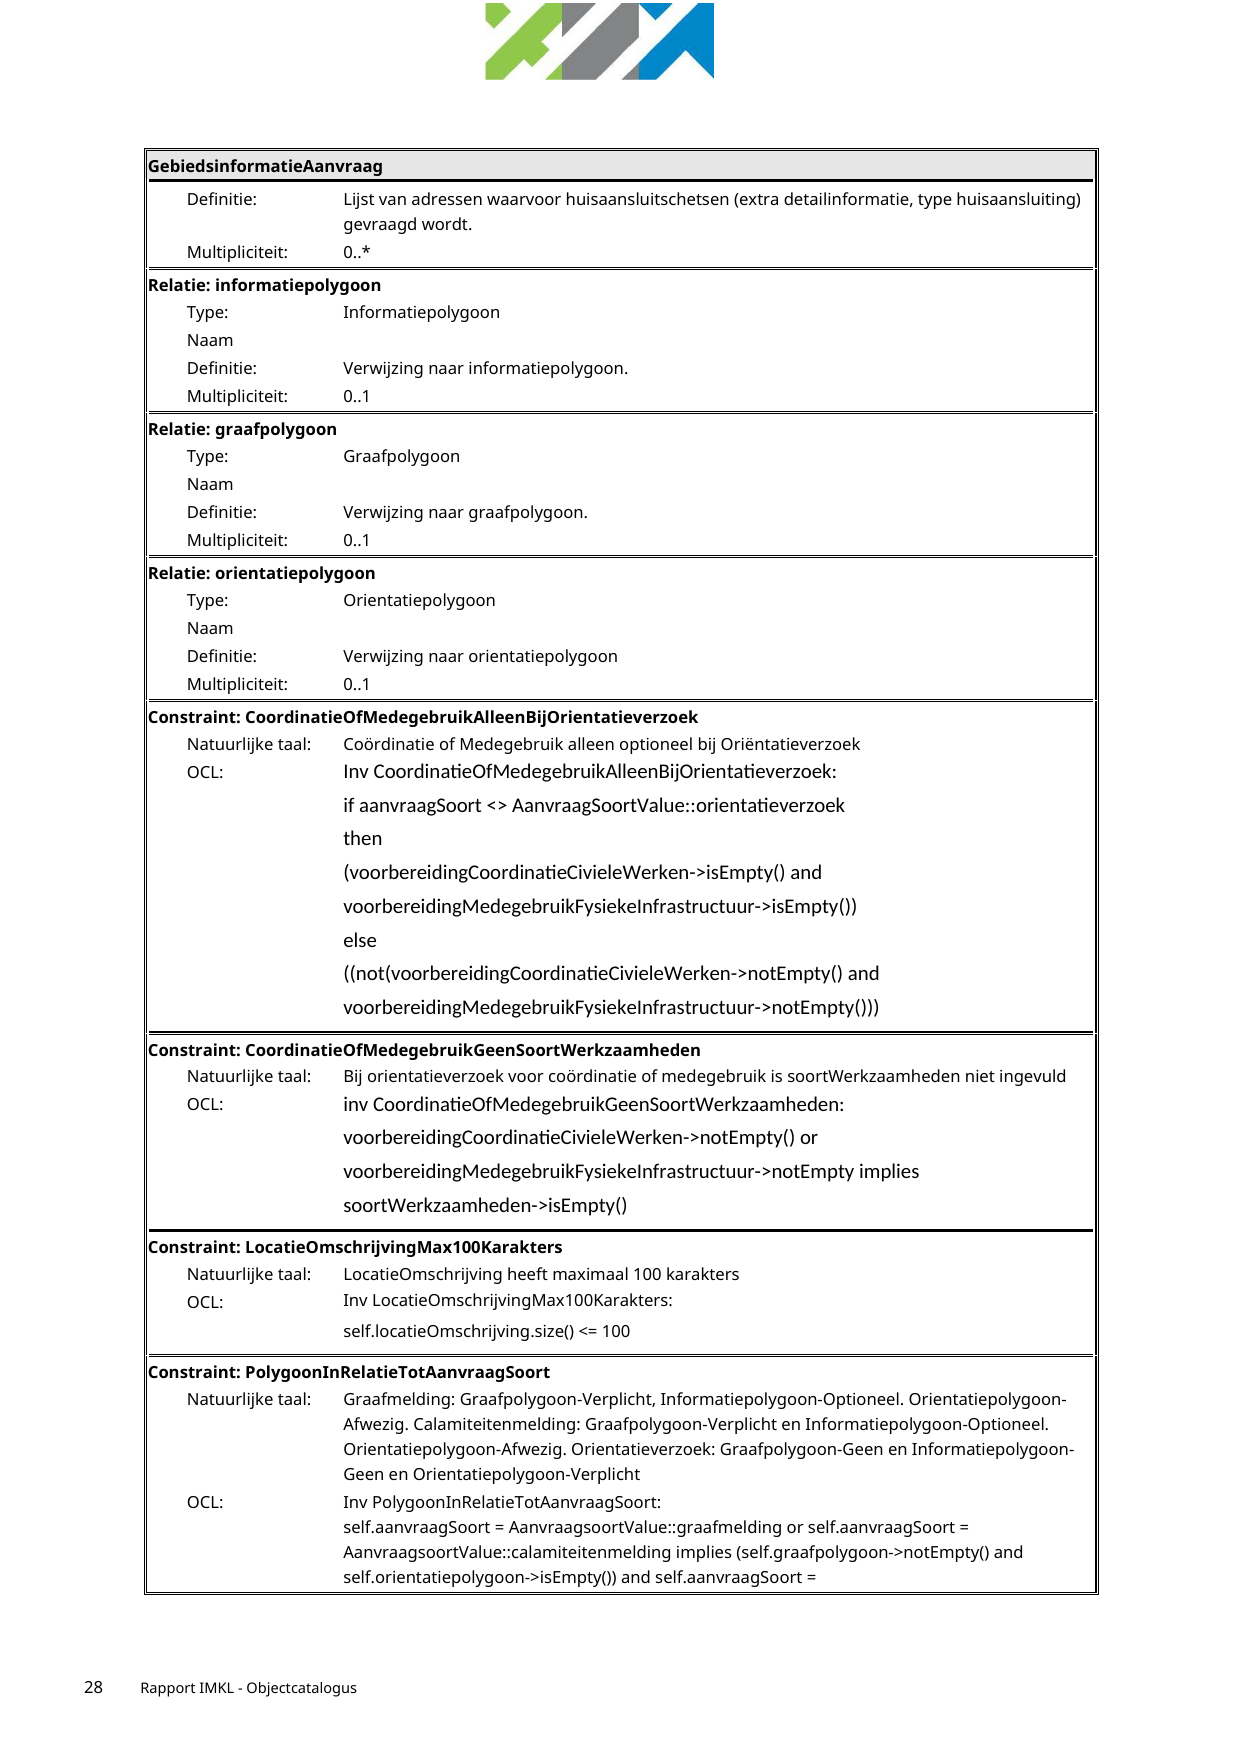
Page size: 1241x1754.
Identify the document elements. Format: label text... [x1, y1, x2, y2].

table_cell Relatie: informatiepolygoon [145, 267, 1097, 411]
table_header GebiedsinformatieAanvraag [147, 151, 1095, 179]
table_cell Relatie: graafpolygoon [145, 411, 1097, 554]
table_cell Constraint: CoordinatieOfMedegebruikAlleenBijOrientatieverzoek [147, 699, 1096, 1031]
table_cell Constraint: LocatieOmschrijvingMax100Karakters [147, 1229, 1095, 1354]
picture [656, 50, 714, 80]
picture [485, 3, 697, 80]
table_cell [145, 1354, 1097, 1591]
table_cell Attribuut: huisaansluitingAdressen [147, 179, 1095, 267]
table_cell Relatie: orientatiepolygoon [147, 555, 1096, 698]
table_cell Constraint: CoordinatieOfMedegebruikGeenSoortWerkzaamheden [147, 1031, 1096, 1229]
